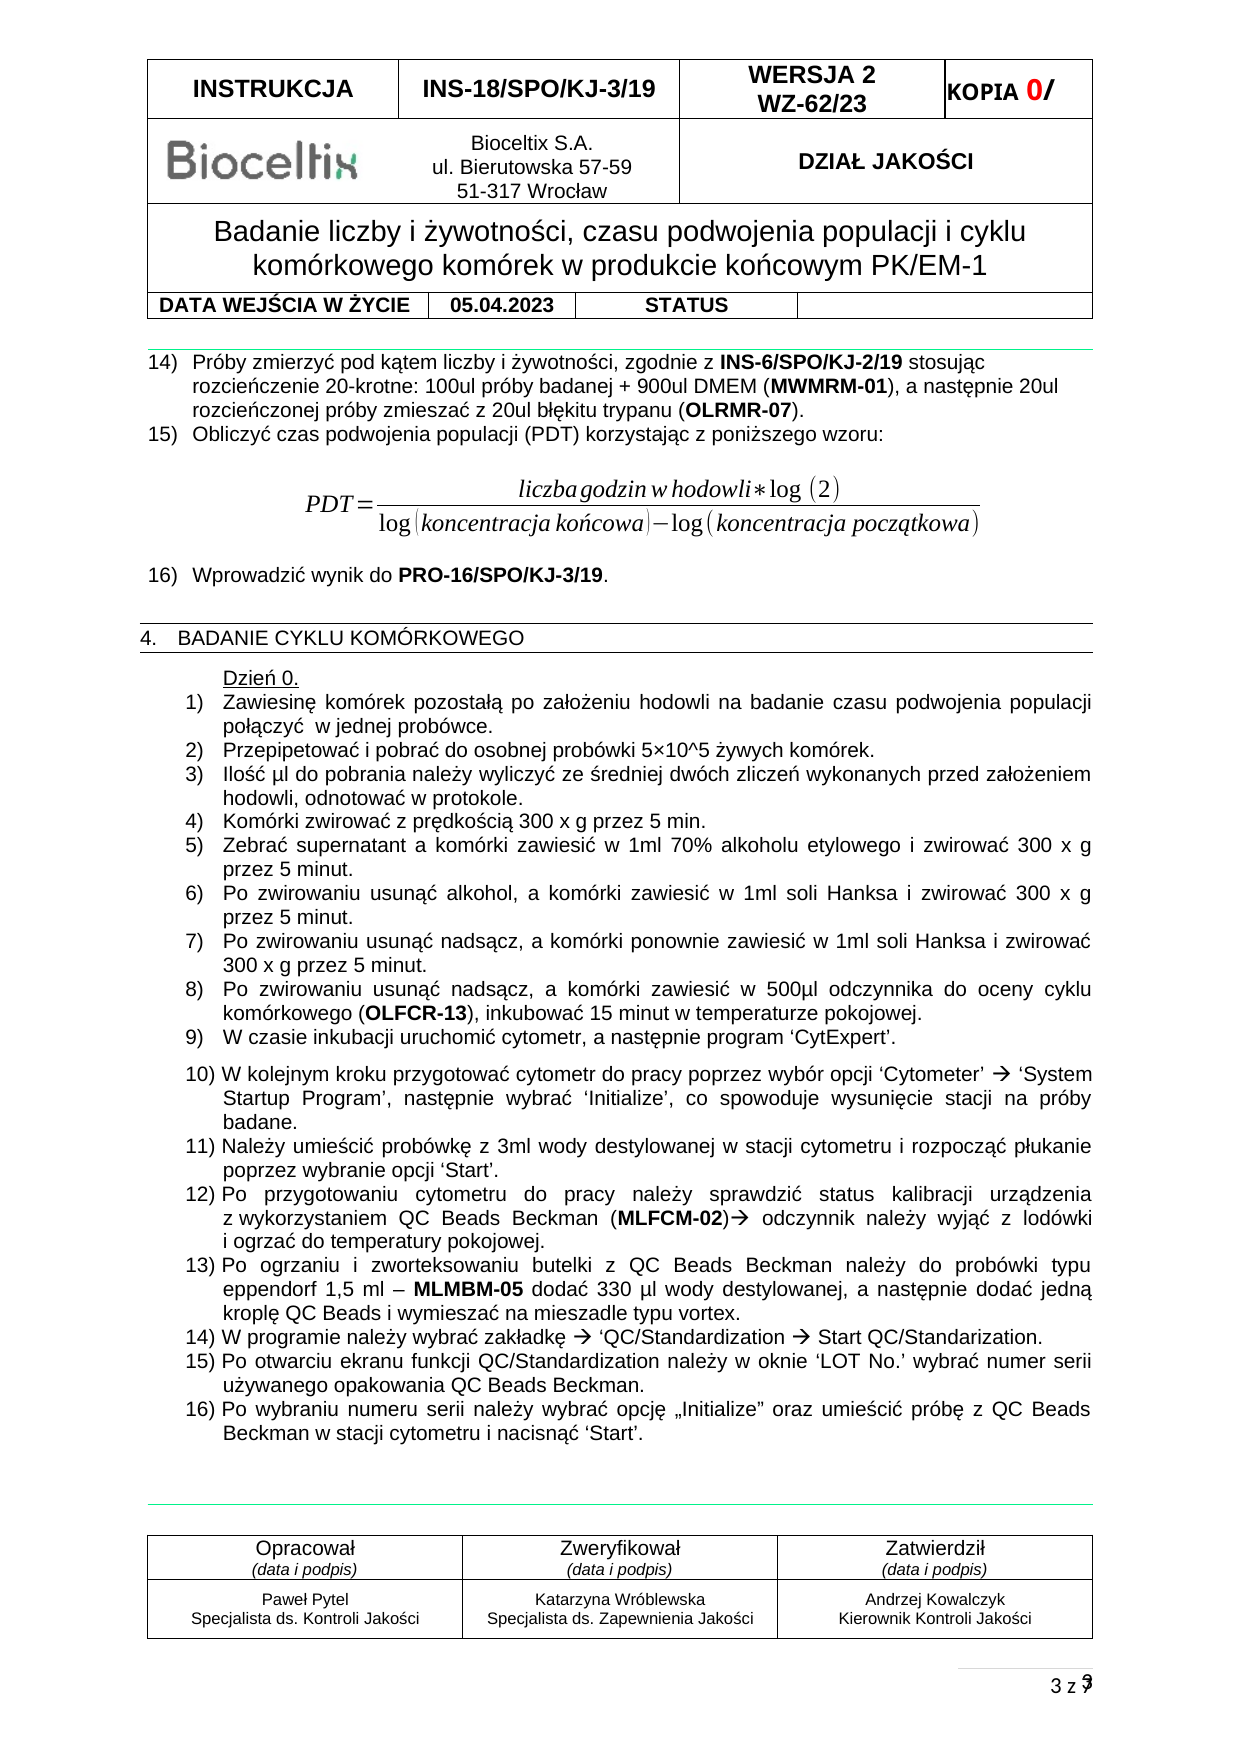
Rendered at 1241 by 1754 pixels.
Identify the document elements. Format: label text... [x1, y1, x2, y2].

list Po zwirowaniu usunąć nadsącz, a komórki zawiesić w 500µl odczynnika do oceny cyklu komórkowego (OLFCR-13), inkubować 15 minut w temperaturze pokojowej. [185, 977, 1093, 1025]
list Przepipetować i pobrać do osobnej probówki 5×10^5 żywych komórek. [185, 737, 1093, 761]
list W kolejnym kroku przygotować cytometr do pracy poprzez wybór opcji ‘Cytometer’ ‘System Startup Program’, następnie wybrać ‘Initialize’, co spowoduje wysunięcie stacji na próby badane. [185, 1061, 1093, 1133]
list W czasie inkubacji uruchomić cytometr, a następnie program ‘CytExpert’. [185, 1025, 1093, 1049]
list W programie należy wybrać zakładkę ‘QC/Standardization Start QC/Standarization. [185, 1325, 1093, 1349]
list Po wybraniu numeru serii należy wybrać opcję „Initialize” oraz umieścić próbę z QC Beads Beckman w stacji cytometru i nacisnąć ‘Start’. [185, 1397, 1093, 1445]
list Zawiesinę komórek pozostałą po założeniu hodowli na badanie czasu podwojenia populacji połączyć w jednej probówce. [185, 689, 1093, 737]
list Należy umieścić probówkę z 3ml wody destylowanej w stacji cytometru i rozpocząć płukanie poprzez wybranie opcji ‘Start’. [185, 1133, 1093, 1181]
list Komórki zwirować z prędkością 300 x g przez 5 min. [185, 809, 1093, 833]
list Zebrać supernatant a komórki zawiesić w 1ml 70% alkoholu etylowego i zwirować 300 x g przez 5 minut. [185, 833, 1093, 881]
list Wprowadzić wynik do PRO-16/SPO/KJ-3/19. [148, 562, 1093, 586]
list Próby zmierzyć pod kątem liczby i żywotności, zgodnie z INS-6/SPO/KJ-2/19 stosując rozcieńczenie 20-krotne: 100ul próby badanej + 900ul DMEM (MWMRM-01), a następnie 20ul rozcieńczonej próby zmieszać z 20ul błękitu trypanu (OLRMR-07). [148, 350, 1093, 422]
list Po otwarciu ekranu funkcji QC/Standardization należy w oknie ‘LOT No.’ wybrać numer serii używanego opakowania QC Beads Beckman. [185, 1349, 1093, 1397]
picture [148, 121, 378, 199]
list Po ogrzaniu i zworteksowaniu butelki z QC Beads Beckman należy do probówki typu eppendorf 1,5 ml – MLMBM-05 dodać 330 µl wody destylowanej, a następnie dodać jedną kroplę QC Beads i wymieszać na mieszadle typu vortex. [185, 1253, 1093, 1325]
list Dzień 0. [223, 666, 1093, 689]
list Po zwirowaniu usunąć nadsącz, a komórki ponownie zawiesić w 1ml soli Hanksa i zwirować 300 x g przez 5 minut. [185, 929, 1093, 977]
list BADANIE CYKLU KOMÓRKOWEGO [140, 624, 1093, 652]
list Po zwirowaniu usunąć alkohol, a komórki zawiesić w 1ml soli Hanksa i zwirować 300 x g przez 5 minut. [185, 881, 1093, 929]
list Po przygotowaniu cytometru do pracy należy sprawdzić status kalibracji urządzenia z wykorzystaniem QC Beads Beckman (MLFCM-02) odczynnik należy wyjąć z lodówki i ogrzać do temperatury pokojowej. [185, 1181, 1093, 1253]
list Ilość µl do pobrania należy wyliczyć ze średniej dwóch zliczeń wykonanych przed założeniem hodowli, odnotować w protokole. [185, 761, 1093, 809]
list Obliczyć czas podwojenia populacji (PDT) korzystając z poniższego wzoru: [148, 422, 1093, 474]
